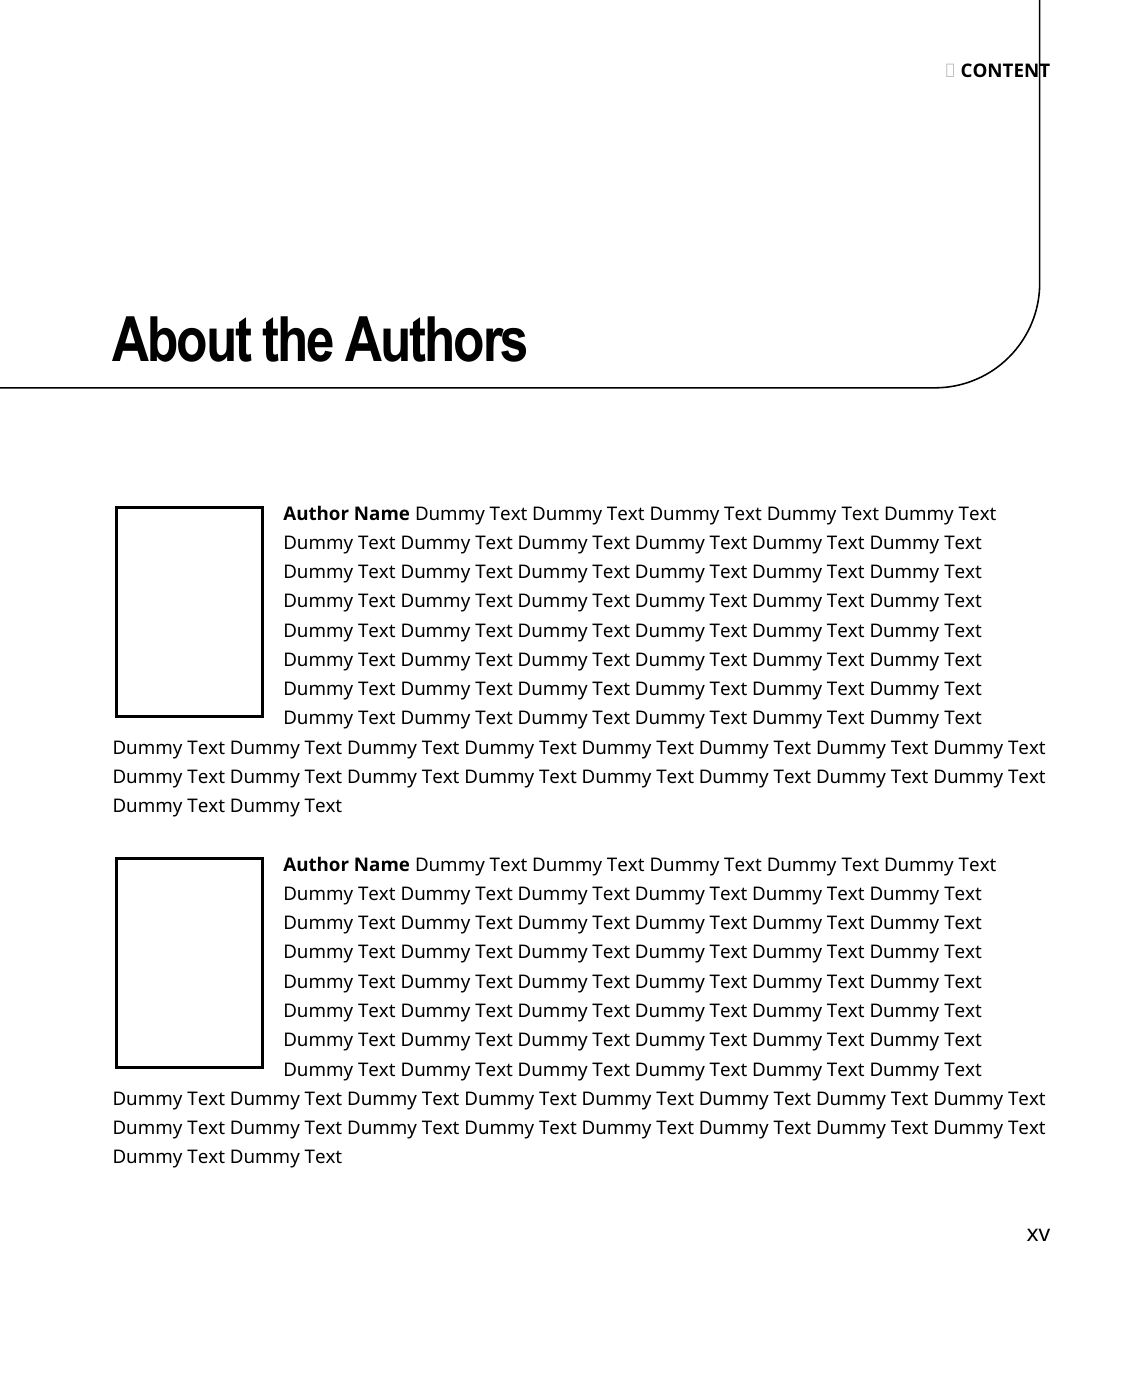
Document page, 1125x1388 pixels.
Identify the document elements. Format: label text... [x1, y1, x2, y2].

text About the Authors [112, 303, 1050, 375]
text Author Name Dummy Text Dummy Text Dummy Text Dummy Text Dummy Text Dummy Text Dummy Text Dummy Text Dummy Text Dummy Text Dummy Text Dummy Text Dummy Text Dummy Text Dummy Text Dummy Text Dummy Text Dummy Text Dummy Text Dummy Text Dummy Text Dummy Text Dummy Text Dummy Text Dummy Text Dummy Text Dummy Text Dummy Text Dummy Text Dummy Text Dummy Text Dummy Text Dummy Text Dummy Text Dummy Text Dummy Text Dummy Text Dummy Text Dummy Text Dummy Text Dummy Text Dummy Text Dummy Text Dummy Text Dummy Text Dummy Text Dummy Text Dummy Text Dummy Text Dummy Text Dummy Text Dummy Text Dummy Text Dummy Text Dummy Text Dummy Text Dummy Text Dummy Text Dummy Text Dummy Text Dummy Text Dummy Text Dummy Text Dummy Text Dummy Text [112, 500, 1050, 818]
text Author Name Dummy Text Dummy Text Dummy Text Dummy Text Dummy Text Dummy Text Dummy Text Dummy Text Dummy Text Dummy Text Dummy Text Dummy Text Dummy Text Dummy Text Dummy Text Dummy Text Dummy Text Dummy Text Dummy Text Dummy Text Dummy Text Dummy Text Dummy Text Dummy Text Dummy Text Dummy Text Dummy Text Dummy Text Dummy Text Dummy Text Dummy Text Dummy Text Dummy Text Dummy Text Dummy Text Dummy Text Dummy Text Dummy Text Dummy Text Dummy Text Dummy Text Dummy Text Dummy Text Dummy Text Dummy Text Dummy Text Dummy Text Dummy Text Dummy Text Dummy Text Dummy Text Dummy Text Dummy Text Dummy Text Dummy Text Dummy Text Dummy Text Dummy Text Dummy Text Dummy Text Dummy Text Dummy Text Dummy Text Dummy Text Dummy Text [112, 851, 1050, 1169]
